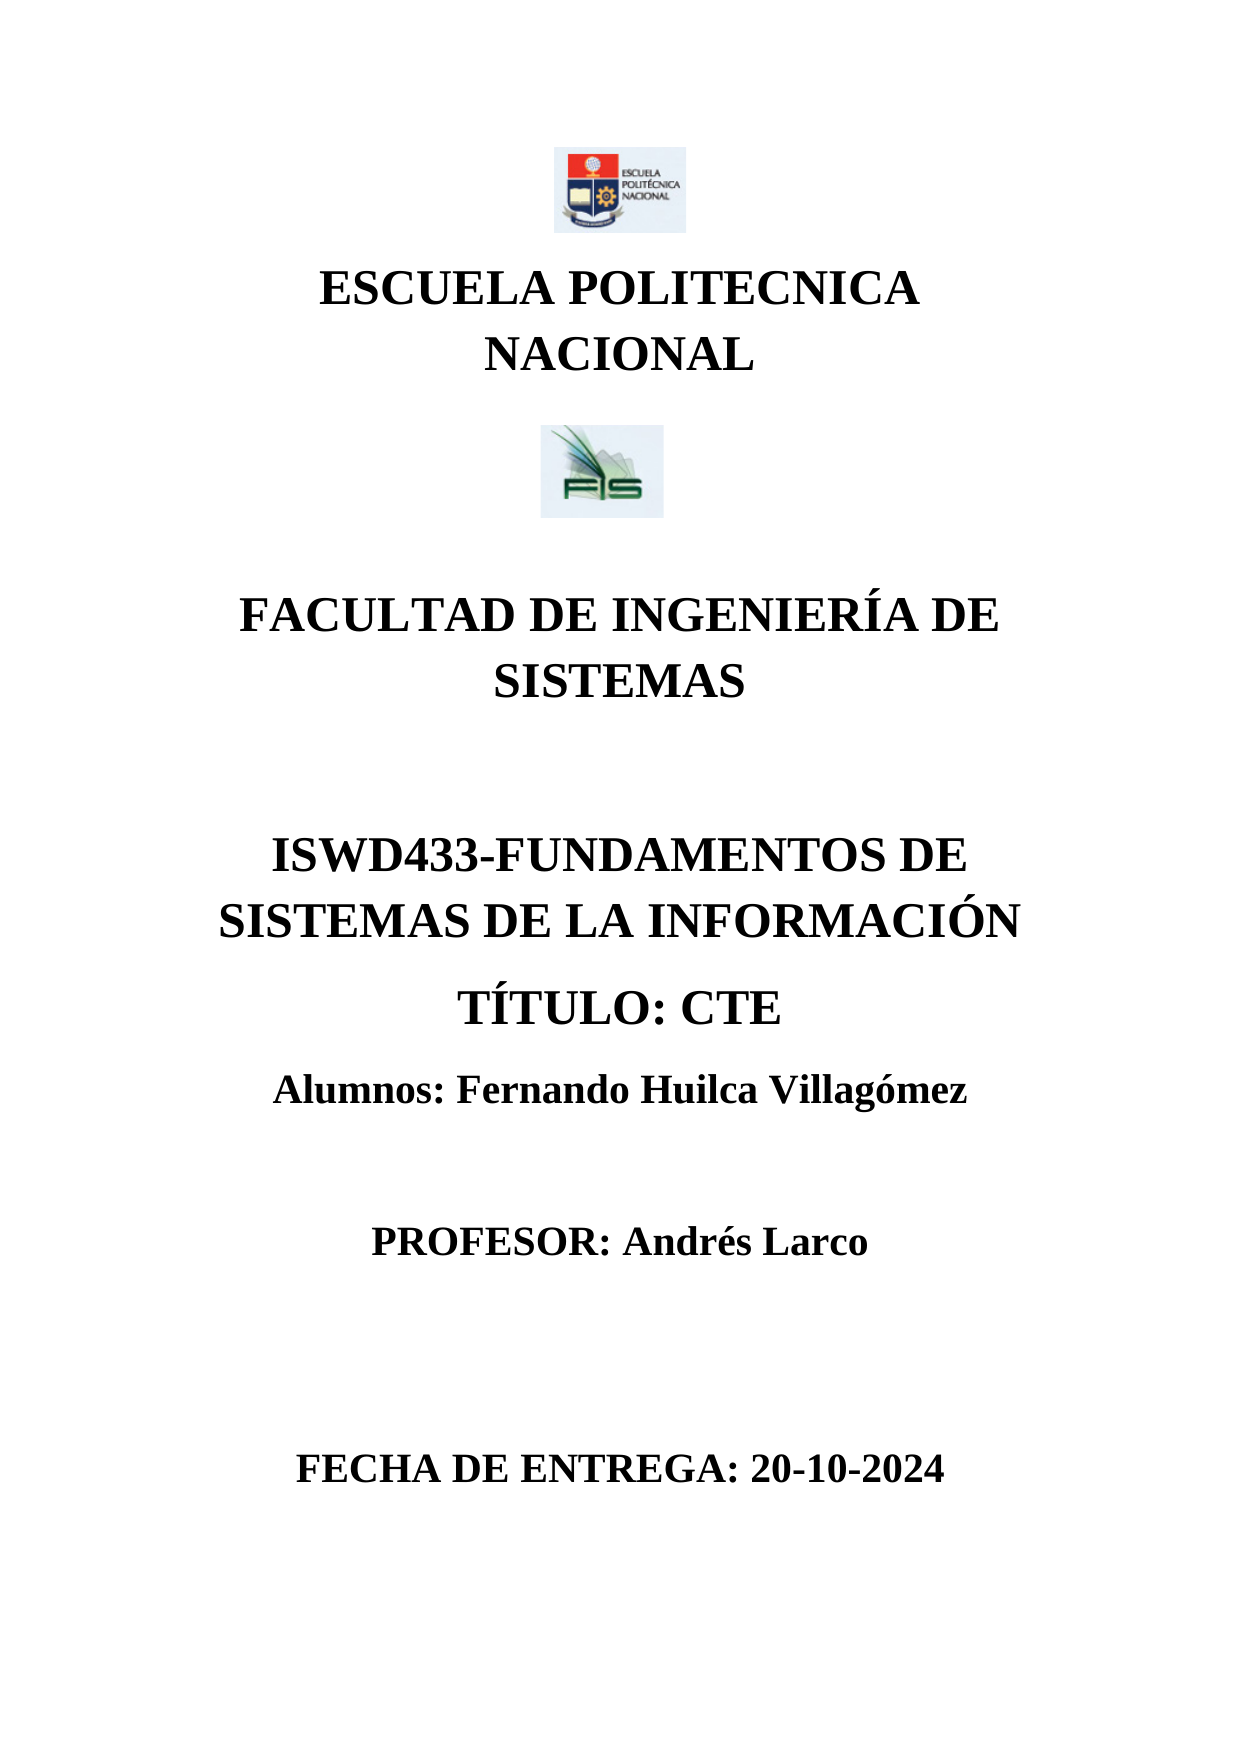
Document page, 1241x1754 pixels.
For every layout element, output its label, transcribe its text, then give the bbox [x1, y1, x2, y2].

text ESCUELA POLITECNICA NACIONAL [177, 258, 1063, 382]
picture [540, 425, 664, 518]
text Alumnos: Fernando Huilca Villagómez [177, 1064, 1063, 1112]
text ISWD433-FUNDAMENTOS DE SISTEMAS DE LA INFORMACIÓN [177, 824, 1063, 948]
text FECHA DE ENTREGA: 20-10-2024 [177, 1444, 1063, 1492]
picture [554, 147, 687, 233]
text PROFESOR: Andrés Larco [177, 1216, 1063, 1264]
text FACULTAD DE INGENIERÍA DE SISTEMAS [177, 585, 1063, 708]
text TÍTULO: CTE [177, 977, 1063, 1035]
